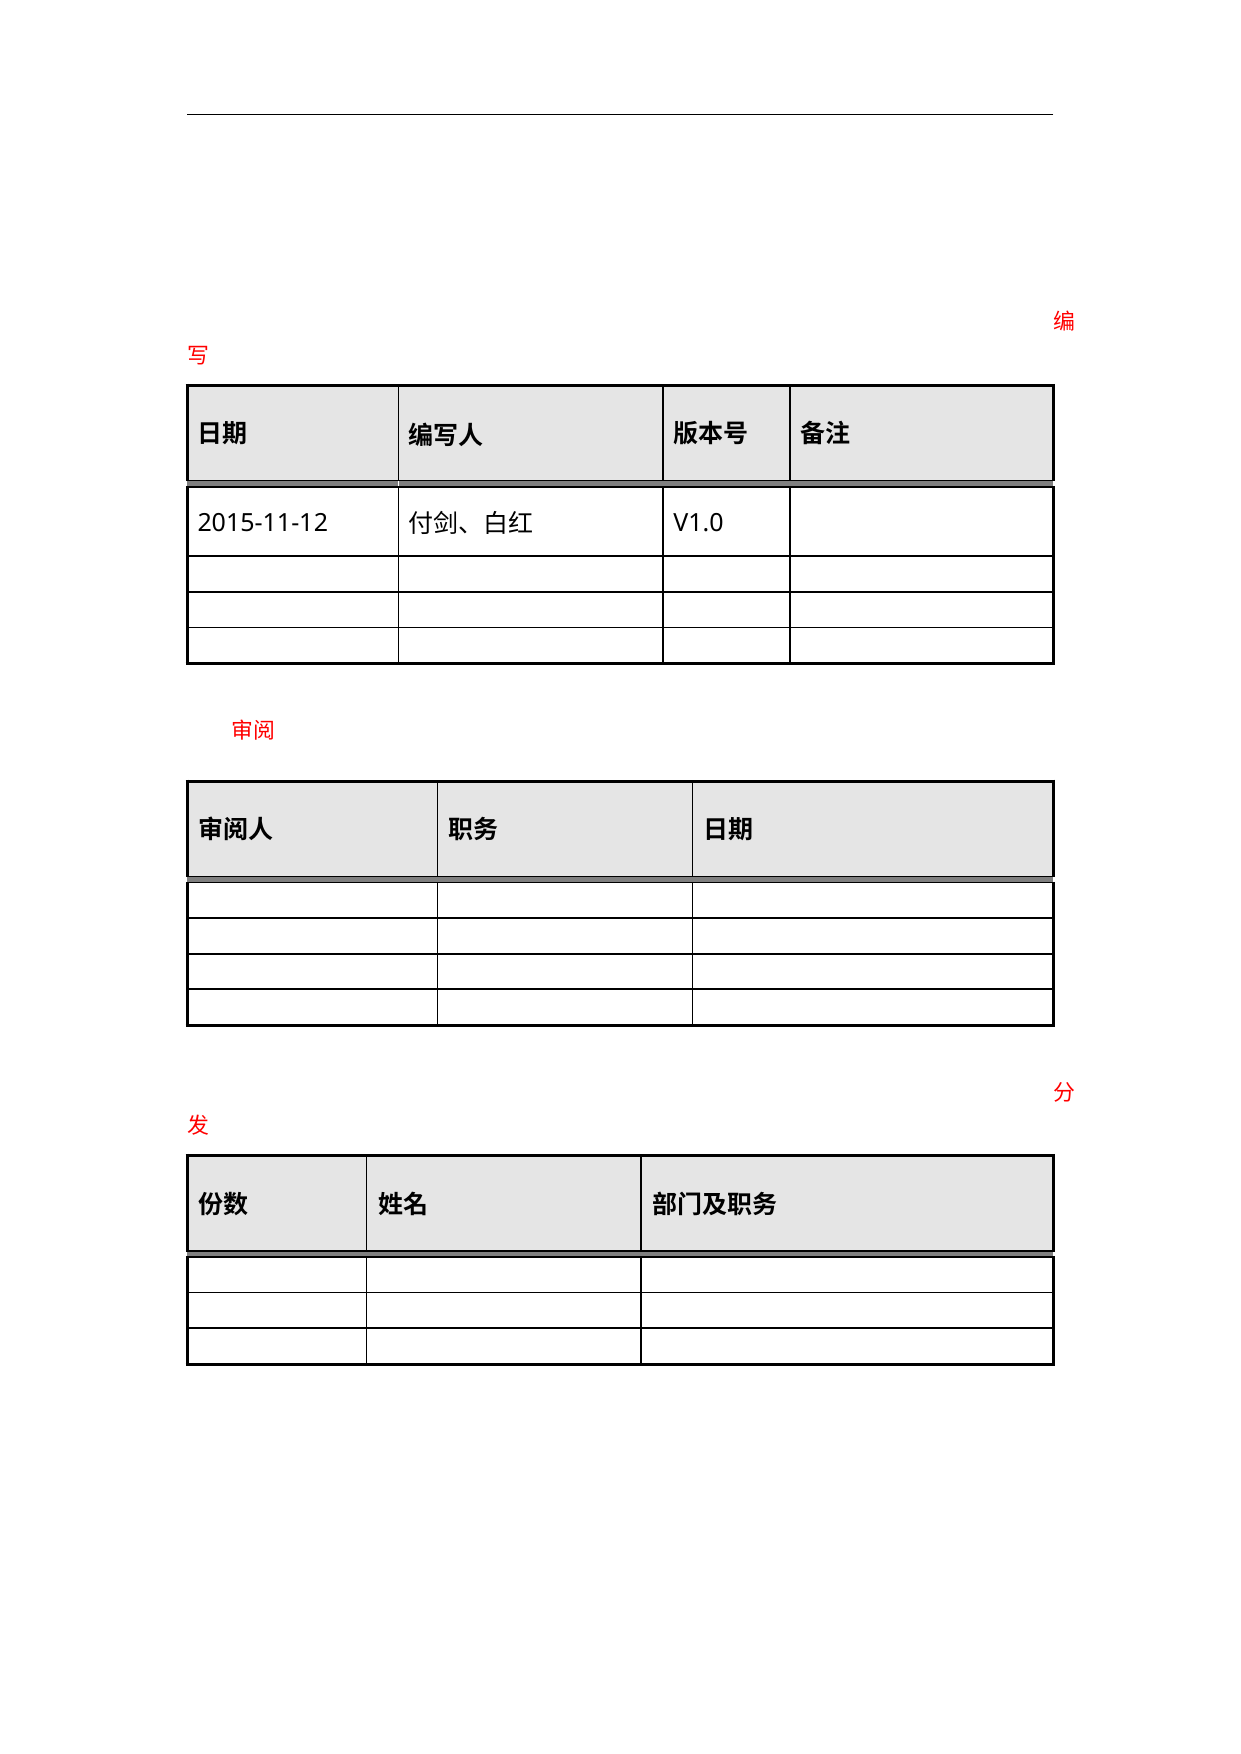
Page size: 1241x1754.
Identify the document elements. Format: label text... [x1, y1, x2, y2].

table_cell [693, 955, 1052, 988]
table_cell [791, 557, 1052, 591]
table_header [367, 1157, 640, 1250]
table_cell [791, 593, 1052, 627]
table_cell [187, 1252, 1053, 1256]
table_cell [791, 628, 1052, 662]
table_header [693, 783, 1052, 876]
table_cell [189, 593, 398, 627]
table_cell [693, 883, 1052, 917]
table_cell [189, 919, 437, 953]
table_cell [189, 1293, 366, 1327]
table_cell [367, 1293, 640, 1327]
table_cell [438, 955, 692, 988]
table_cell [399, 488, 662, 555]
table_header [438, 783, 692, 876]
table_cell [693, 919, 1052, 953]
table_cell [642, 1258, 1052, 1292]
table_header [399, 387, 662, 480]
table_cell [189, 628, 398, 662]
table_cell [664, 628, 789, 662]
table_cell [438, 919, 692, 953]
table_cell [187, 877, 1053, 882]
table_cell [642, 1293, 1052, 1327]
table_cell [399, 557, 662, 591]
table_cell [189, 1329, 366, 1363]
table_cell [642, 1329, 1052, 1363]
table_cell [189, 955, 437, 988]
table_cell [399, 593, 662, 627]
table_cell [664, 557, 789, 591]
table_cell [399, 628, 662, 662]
text 分发 [187, 1073, 1053, 1141]
text 编写 [187, 303, 1053, 371]
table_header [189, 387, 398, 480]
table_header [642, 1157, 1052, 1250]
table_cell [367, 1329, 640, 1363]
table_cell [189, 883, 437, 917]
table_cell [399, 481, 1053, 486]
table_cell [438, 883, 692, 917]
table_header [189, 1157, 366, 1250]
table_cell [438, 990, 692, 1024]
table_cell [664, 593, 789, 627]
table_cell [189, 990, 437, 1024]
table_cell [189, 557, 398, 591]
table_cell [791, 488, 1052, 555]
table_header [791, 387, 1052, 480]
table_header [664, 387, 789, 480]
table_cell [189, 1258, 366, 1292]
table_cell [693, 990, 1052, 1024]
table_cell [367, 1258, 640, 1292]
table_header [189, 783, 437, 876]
text 审阅 [187, 712, 1053, 746]
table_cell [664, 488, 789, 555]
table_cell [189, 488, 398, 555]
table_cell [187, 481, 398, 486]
